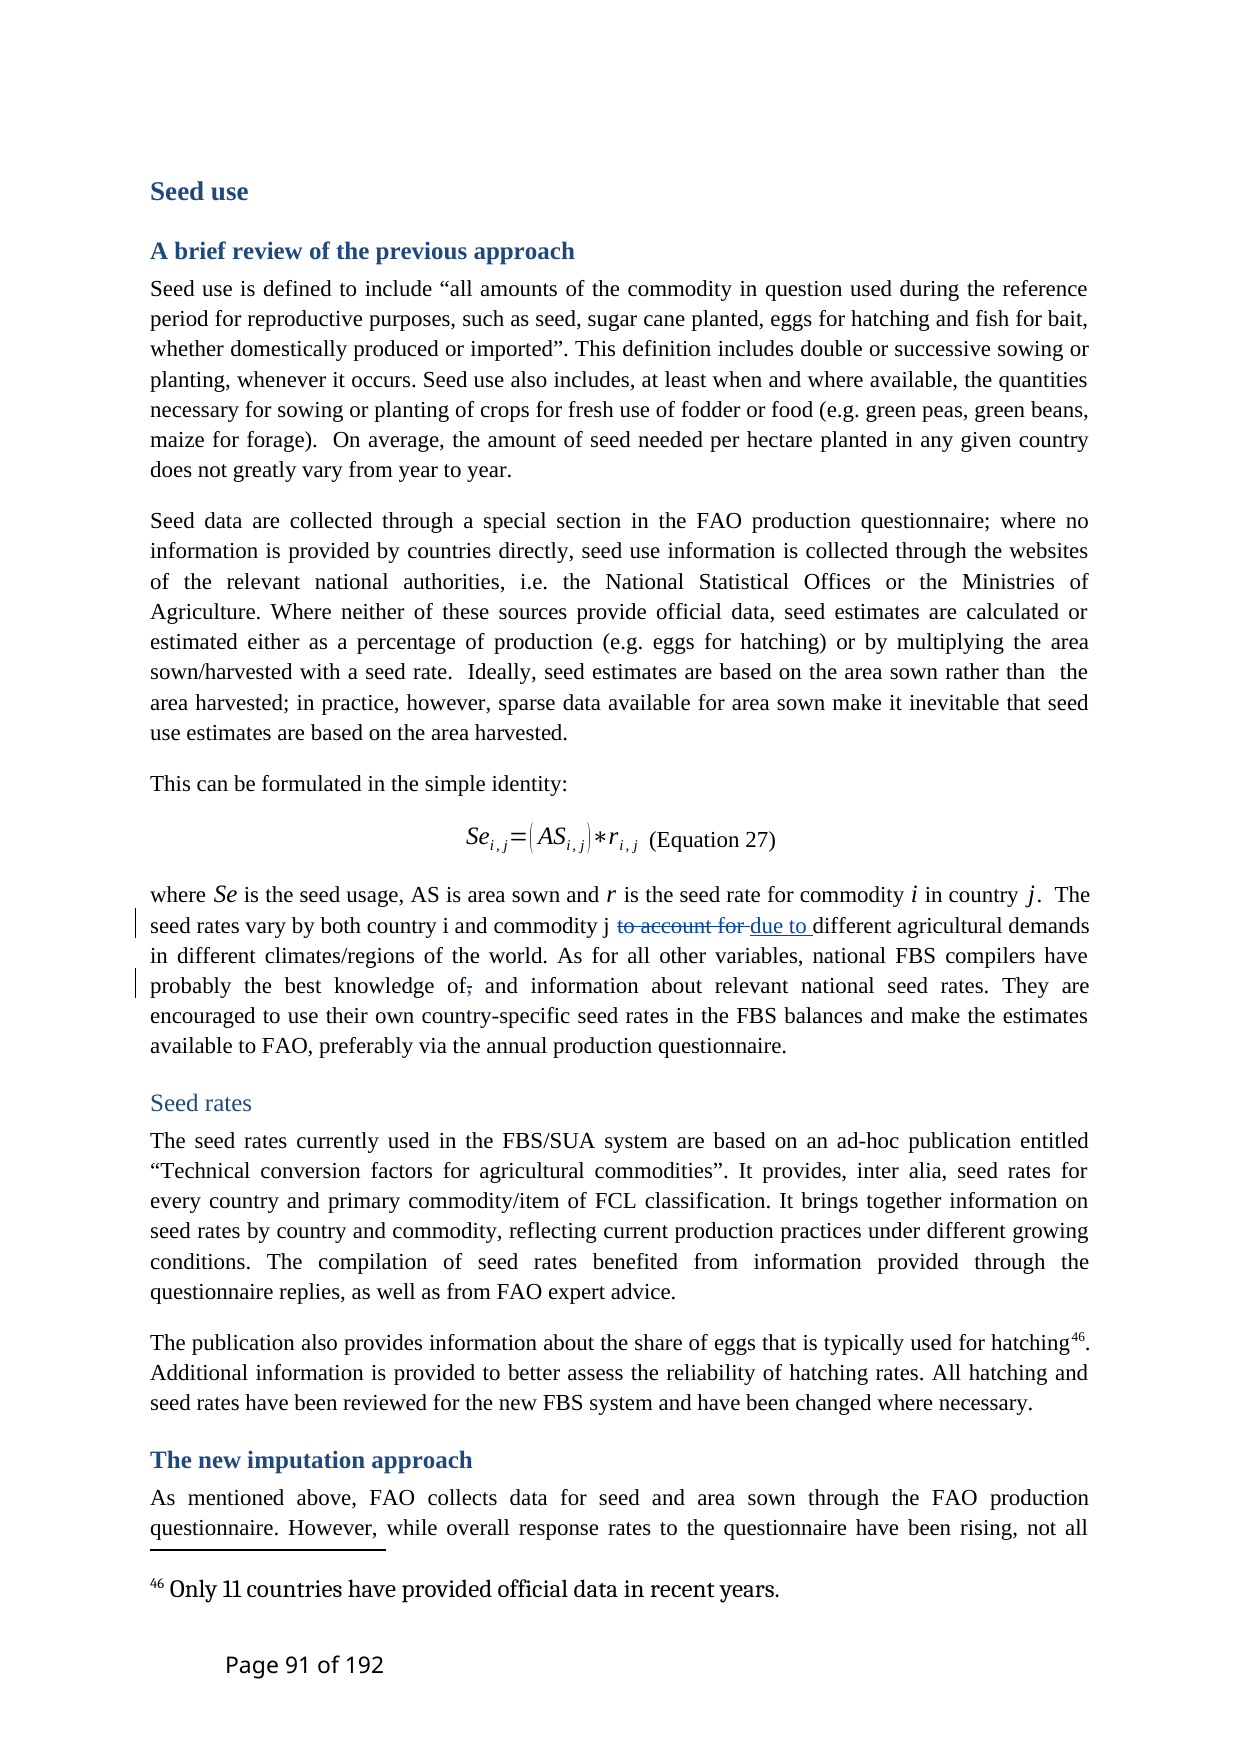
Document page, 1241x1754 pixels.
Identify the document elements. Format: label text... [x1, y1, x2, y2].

text The publication also provides information about the share of eggs that is typically used for hatching. Additional information is provided to better assess the reliability of hatching rates. All hatching and seed rates have been reviewed for the new FBS system and have been changed where necessary. [150, 1329, 1090, 1416]
subtitle Seed use [150, 175, 1090, 206]
text Seed data are collected through a special section in the FAO production questionnaire; where no information is provided by countries directly, seed use information is collected through the websites of the relevant national authorities, i.e. the National Statistical Offices or the Ministries of Agriculture. Where neither of these sources provide official data, seed estimates are calculated or estimated either as a percentage of production (e.g. eggs for hatching) or by multiplying the area sown/harvested with a seed rate. Ideally, seed estimates are based on the area sown rather than the area harvested; in practice, however, sparse data available for area sown make it inevitable that seed use estimates are based on the area harvested. [150, 507, 1090, 745]
subtitle Seed rates [150, 1088, 1090, 1116]
text (Equation ) [150, 821, 1090, 856]
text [150, 1484, 1090, 1541]
text where is the seed usage, AS is area sown and is the seed rate for commodity in country . The seed rates vary by both country i and commodity j different agricultural demands in different climates/regions of the world. As for all other variables, national FBS compilers have probably the best knowledge of and information about relevant national seed rates. They are encouraged to use their own country-specific seed rates in the FBS balances and make the estimates available to FAO, preferably via the annual production questionnaire. [150, 880, 1090, 1059]
text The seed rates currently used in the FBS/SUA system are based on an ad-hoc publication entitled “Technical conversion factors for agricultural commodities”. It provides, inter alia, seed rates for every country and primary commodity/item of FCL classification. It brings together information on seed rates by country and commodity, reflecting current production practices under different growing conditions. The compilation of seed rates benefited from information provided through the questionnaire replies, as well as from FAO expert advice. [150, 1127, 1090, 1304]
text This can be formulated in the simple identity: [150, 770, 1090, 796]
text Seed use is defined to include “all amounts of the commodity in question used during the reference period for reproductive purposes, such as seed, sugar cane planted, eggs for hatching and fish for bait, whether domestically produced or imported”. This definition includes double or successive sowing or planting, whenever it occurs. Seed use also includes, at least when and where available, the quantities necessary for sowing or planting of crops for fresh use of fodder or food (e.g. green peas, green beans, maize for forage). On average, the amount of seed needed per hectare planted in any given country does not greatly vary from year to year. [150, 275, 1090, 483]
subtitle The new imputation approach [150, 1445, 1090, 1473]
subtitle A brief review of the previous approach [150, 236, 1090, 264]
